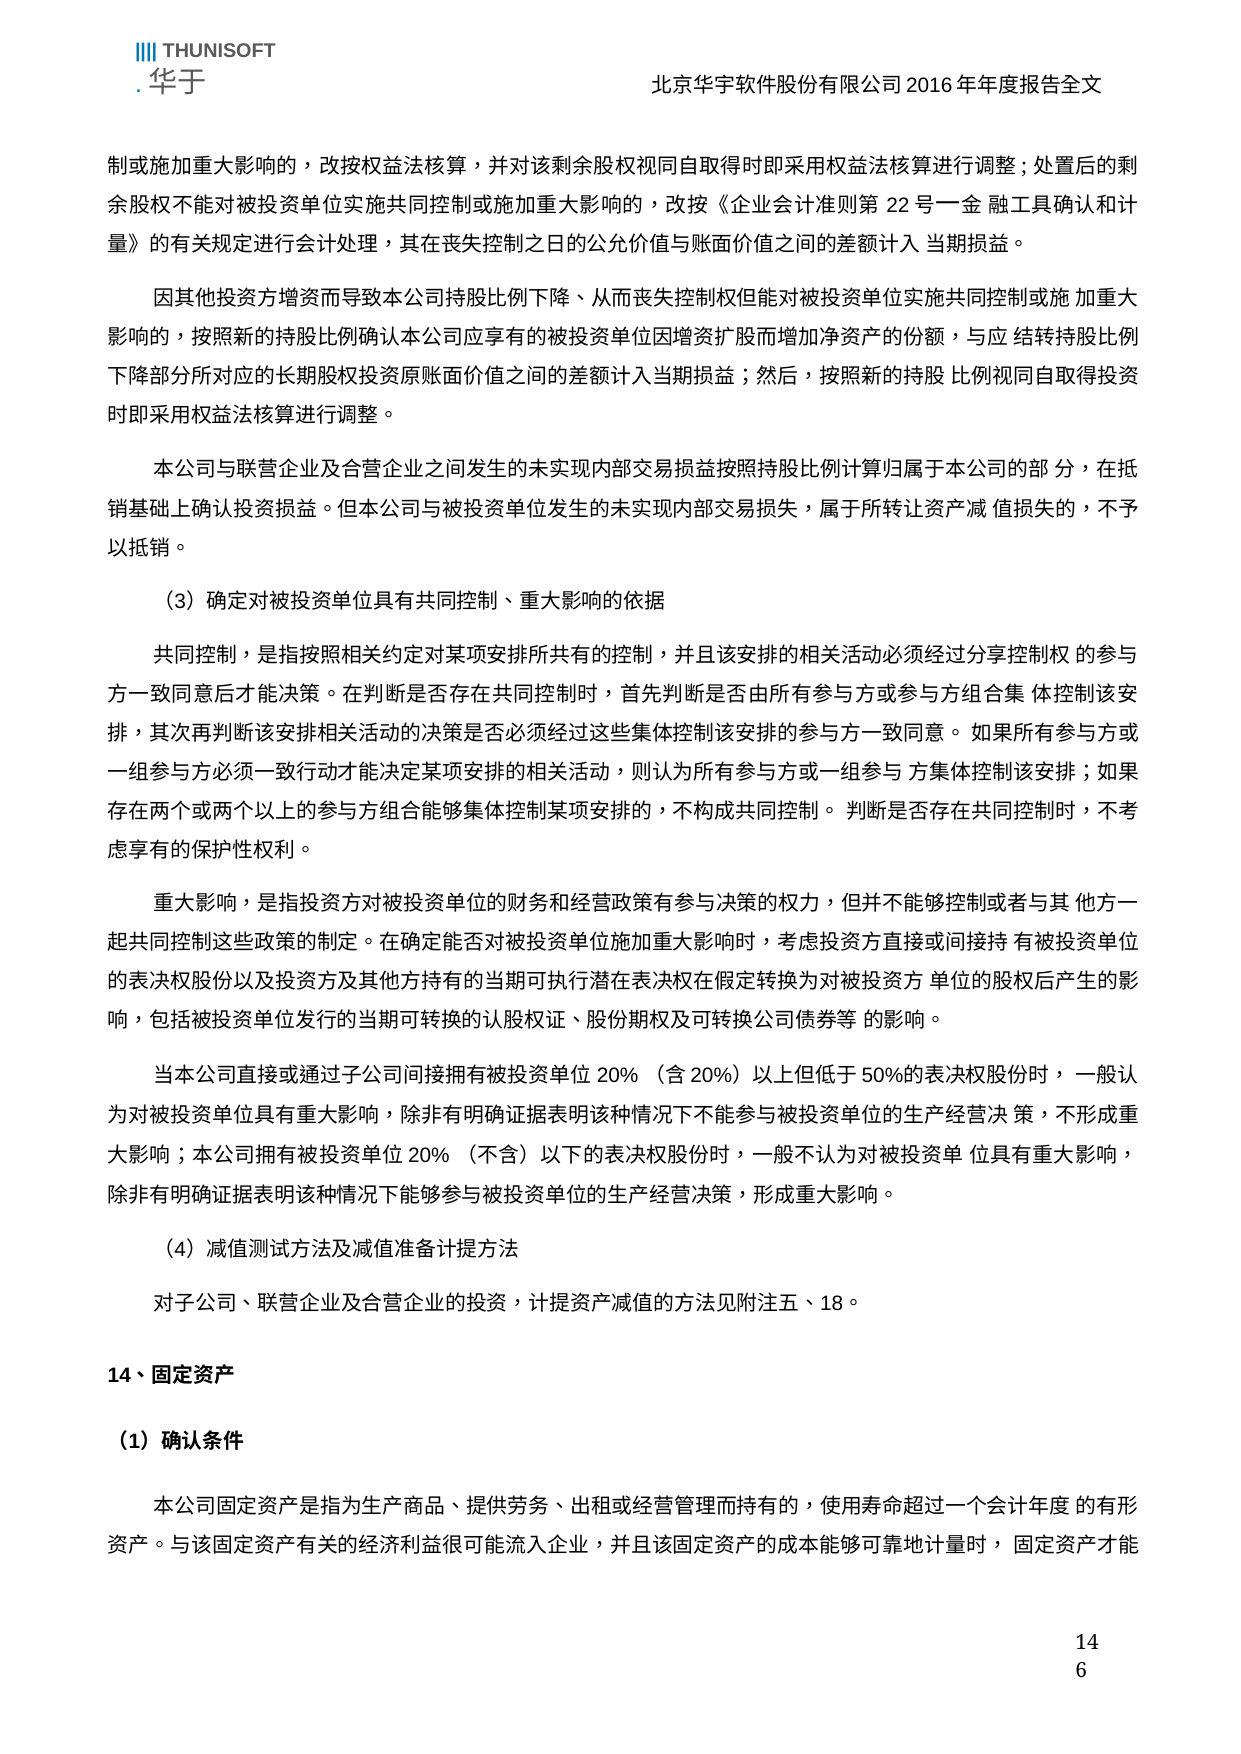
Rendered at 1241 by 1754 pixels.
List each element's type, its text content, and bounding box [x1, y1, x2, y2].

text 当本公司直接或通过子公司间接拥有被投资单位20% （含20%）以上但低于50%的表决权股份时， 一般认为对被投资单位具有重大影响，除非有明确证据表明该种情况下不能参与被投资单位的生产经营决 策，不形成重大影响；本公司拥有被投资单位20% （不含）以下的表决权股份时，一般不认为对被投资单 位具有重大影响，除非有明确证据表明该种情况下能够参与被投资单位的生产经营决策，形成重大影响。 [107, 1050, 1139, 1210]
text 共同控制，是指按照相关约定对某项安排所共有的控制，并且该安排的相关活动必须经过分享控制权 的参与方一致同意后才能决策。在判断是否存在共同控制时，首先判断是否由所有参与方或参与方组合集 体控制该安排，其次再判断该安排相关活动的决策是否必须经过这些集体控制该安排的参与方一致同意。 如果所有参与方或一组参与方必须一致行动才能决定某项安排的相关活动，则认为所有参与方或一组参与 方集体控制该安排；如果存在两个或两个以上的参与方组合能够集体控制某项安排的，不构成共同控制。 判断是否存在共同控制时，不考虑享有的保护性权利。 [107, 631, 1139, 865]
text 本公司与联营企业及合营企业之间发生的未实现内部交易损益按照持股比例计算归属于本公司的部 分，在抵销基础上确认投资损益。但本公司与被投资单位发生的未实现内部交易损失，属于所转让资产减 值损失的，不予以抵销。 [107, 445, 1139, 563]
text （1）确认条件 [107, 1417, 1139, 1457]
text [107, 143, 1139, 259]
text 因其他投资方增资而导致本公司持股比例下降、从而丧失控制权但能对被投资单位实施共同控制或施 加重大影响的，按照新的持股比例确认本公司应享有的被投资单位因增资扩股而增加净资产的份额，与应 结转持股比例下降部分所对应的长期股权投资原账面价值之间的差额计入当期损益；然后，按照新的持股 比例视同自取得投资时即采用权益法核算进行调整。 [107, 274, 1139, 431]
text 对子公司、联营企业及合营企业的投资，计提资产减值的方法见附注五、18。 [107, 1279, 1139, 1318]
text （4）减值测试方法及减值准备计提方法 [107, 1224, 1139, 1264]
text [107, 1482, 1139, 1560]
text 14、固定资产 [107, 1360, 1139, 1388]
text （3）确定对被投资单位具有共同控制、重大影响的依据 [107, 578, 1139, 617]
text 重大影响，是指投资方对被投资单位的财务和经营政策有参与决策的权力，但并不能够控制或者与其 他方一起共同控制这些政策的制定。在确定能否对被投资单位施加重大影响时，考虑投资方直接或间接持 有被投资单位的表决权股份以及投资方及其他方持有的当期可执行潜在表决权在假定转换为对被投资方 单位的股权后产生的影响，包括被投资单位发行的当期可转换的认股权证、股份期权及可转换公司债券等 的影响。 [107, 879, 1139, 1035]
